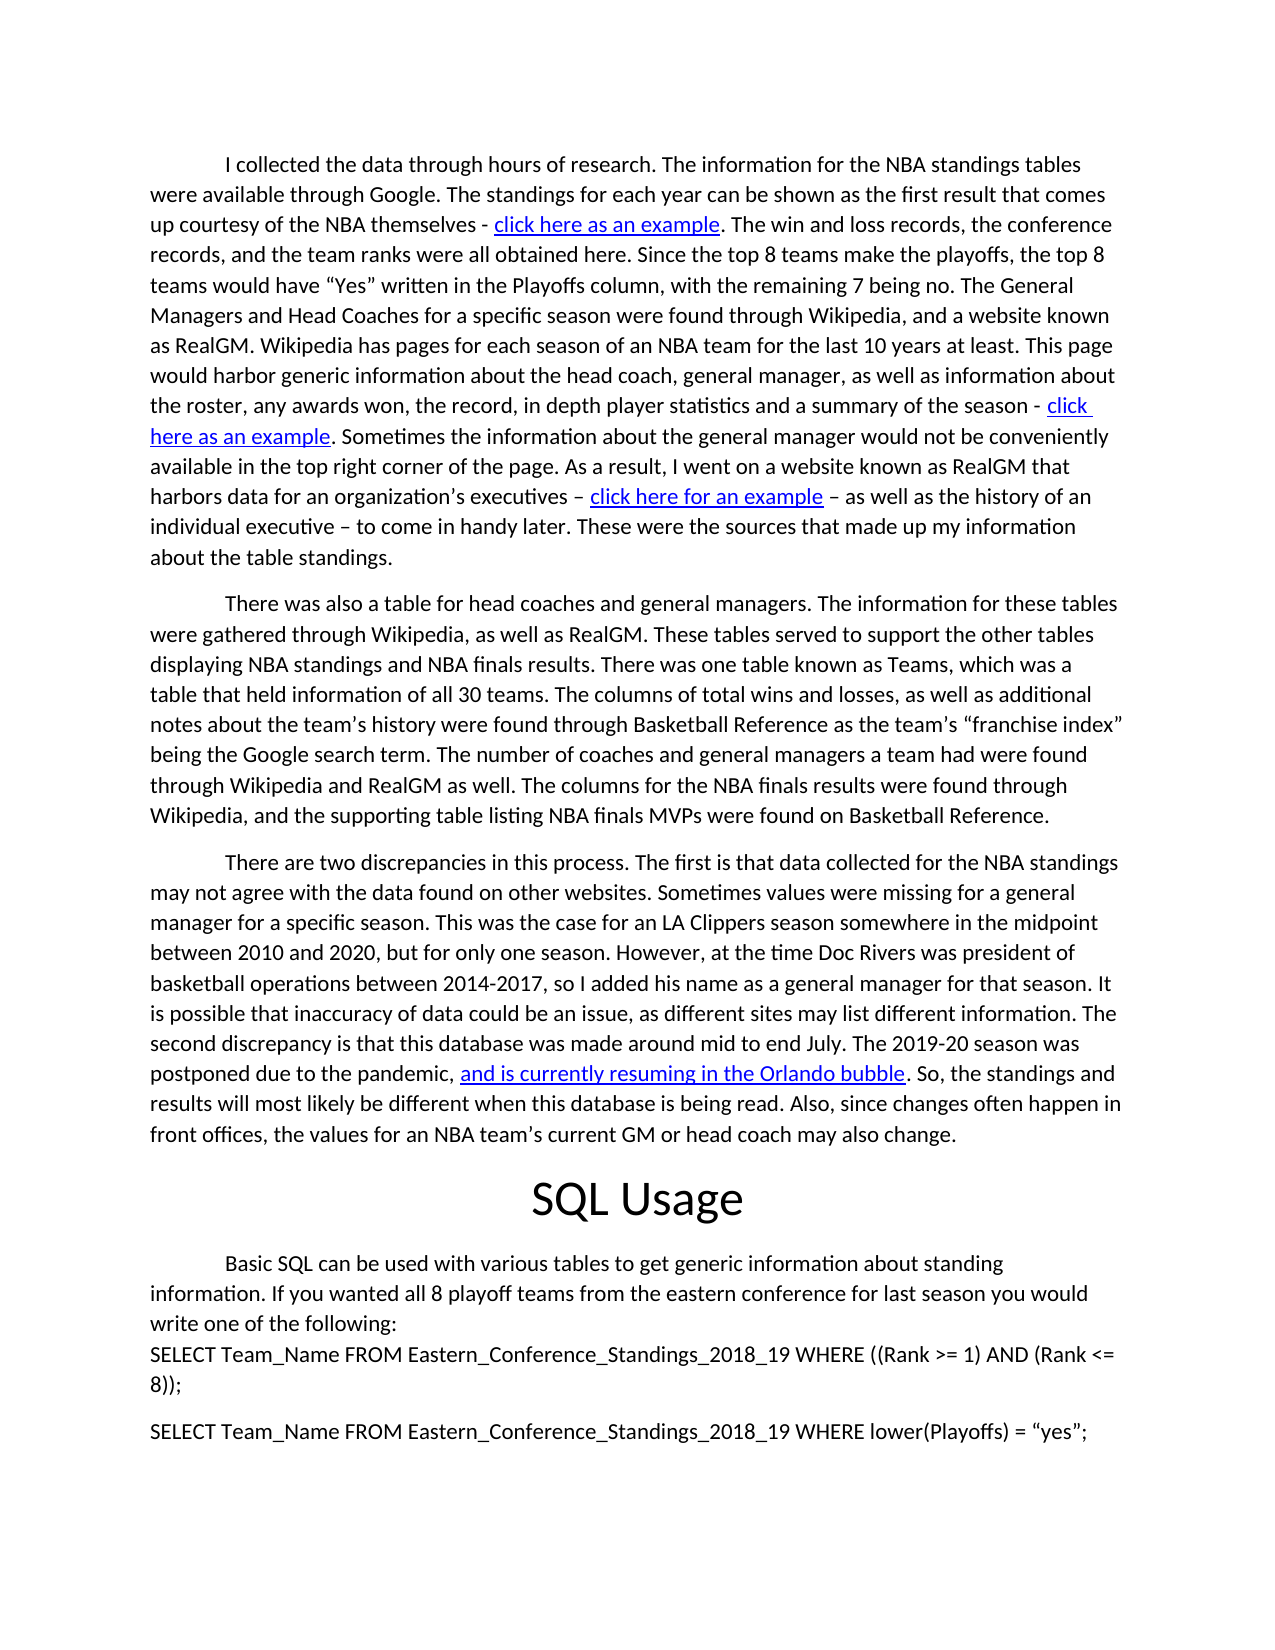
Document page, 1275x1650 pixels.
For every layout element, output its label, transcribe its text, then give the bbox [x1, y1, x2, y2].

text There are two discrepancies in this process. The first is that data collected for the NBA standings may not agree with the data found on other websites. Sometimes values were missing for a general manager for a specific season. This was the case for an LA Clippers season somewhere in the midpoint between 2010 and 2020, but for only one season. However, at the time Doc Rivers was president of basketball operations between 2014-2017, so I added his name as a general manager for that season. It is possible that inaccuracy of data could be an issue, as different sites may list different information. The second discrepancy is that this database was made around mid to end July. The 2019-20 season was postponed due to the pandemic, and is currently resuming in the Orlando bubble. So, the standings and results will most likely be different when this database is being read. Also, since changes often happen in front offices, the values for an NBA team’s current GM or head coach may also change. [150, 848, 1125, 1148]
text SQL Usage [150, 1167, 1125, 1228]
text There was also a table for head coaches and general managers. The information for these tables were gathered through Wikipedia, as well as RealGM. These tables served to support the other tables displaying NBA standings and NBA finals results. There was one table known as Teams, which was a table that held information of all 30 teams. The columns of total wins and losses, as well as additional notes about the team’s history were found through Basketball Reference as the team’s “franchise index” being the Google search term. The number of coaches and general managers a team had were found through Wikipedia and RealGM as well. The columns for the NBA finals results were found through Wikipedia, and the supporting table listing NBA finals MVPs were found on Basketball Reference. [150, 589, 1125, 829]
text Basic SQL can be used with various tables to get generic information about standing information. If you wanted all 8 playoff teams from the eastern conference for last season you would write one of the following: SELECT Team_Name FROM Eastern_Conference_Standings_2018_19 WHERE ((Rank >= 1) AND (Rank <= 8)); [150, 1249, 1125, 1398]
text SELECT Team_Name FROM Eastern_Conference_Standings_2018_19 WHERE lower(Playoffs) = “yes”; [150, 1417, 1125, 1445]
text I collected the data through hours of research. The information for the NBA standings tables were available through Google. The standings for each year can be shown as the first result that comes up courtesy of the NBA themselves - click here as an example. The win and loss records, the conference records, and the team ranks were all obtained here. Since the top 8 teams make the playoffs, the top 8 teams would have “Yes” written in the Playoffs column, with the remaining 7 being no. The General Managers and Head Coaches for a specific season were found through Wikipedia, and a website known as RealGM. Wikipedia has pages for each season of an NBA team for the last 10 years at least. This page would harbor generic information about the head coach, general manager, as well as information about the roster, any awards won, the record, in depth player statistics and a summary of the season - click here as an example. Sometimes the information about the general manager would not be conveniently available in the top right corner of the page. As a result, I went on a website known as RealGM that harbors data for an organization’s executives – click here for an example – as well as the history of an individual executive – to come in handy later. These were the sources that made up my information about the table standings. [150, 150, 1125, 571]
